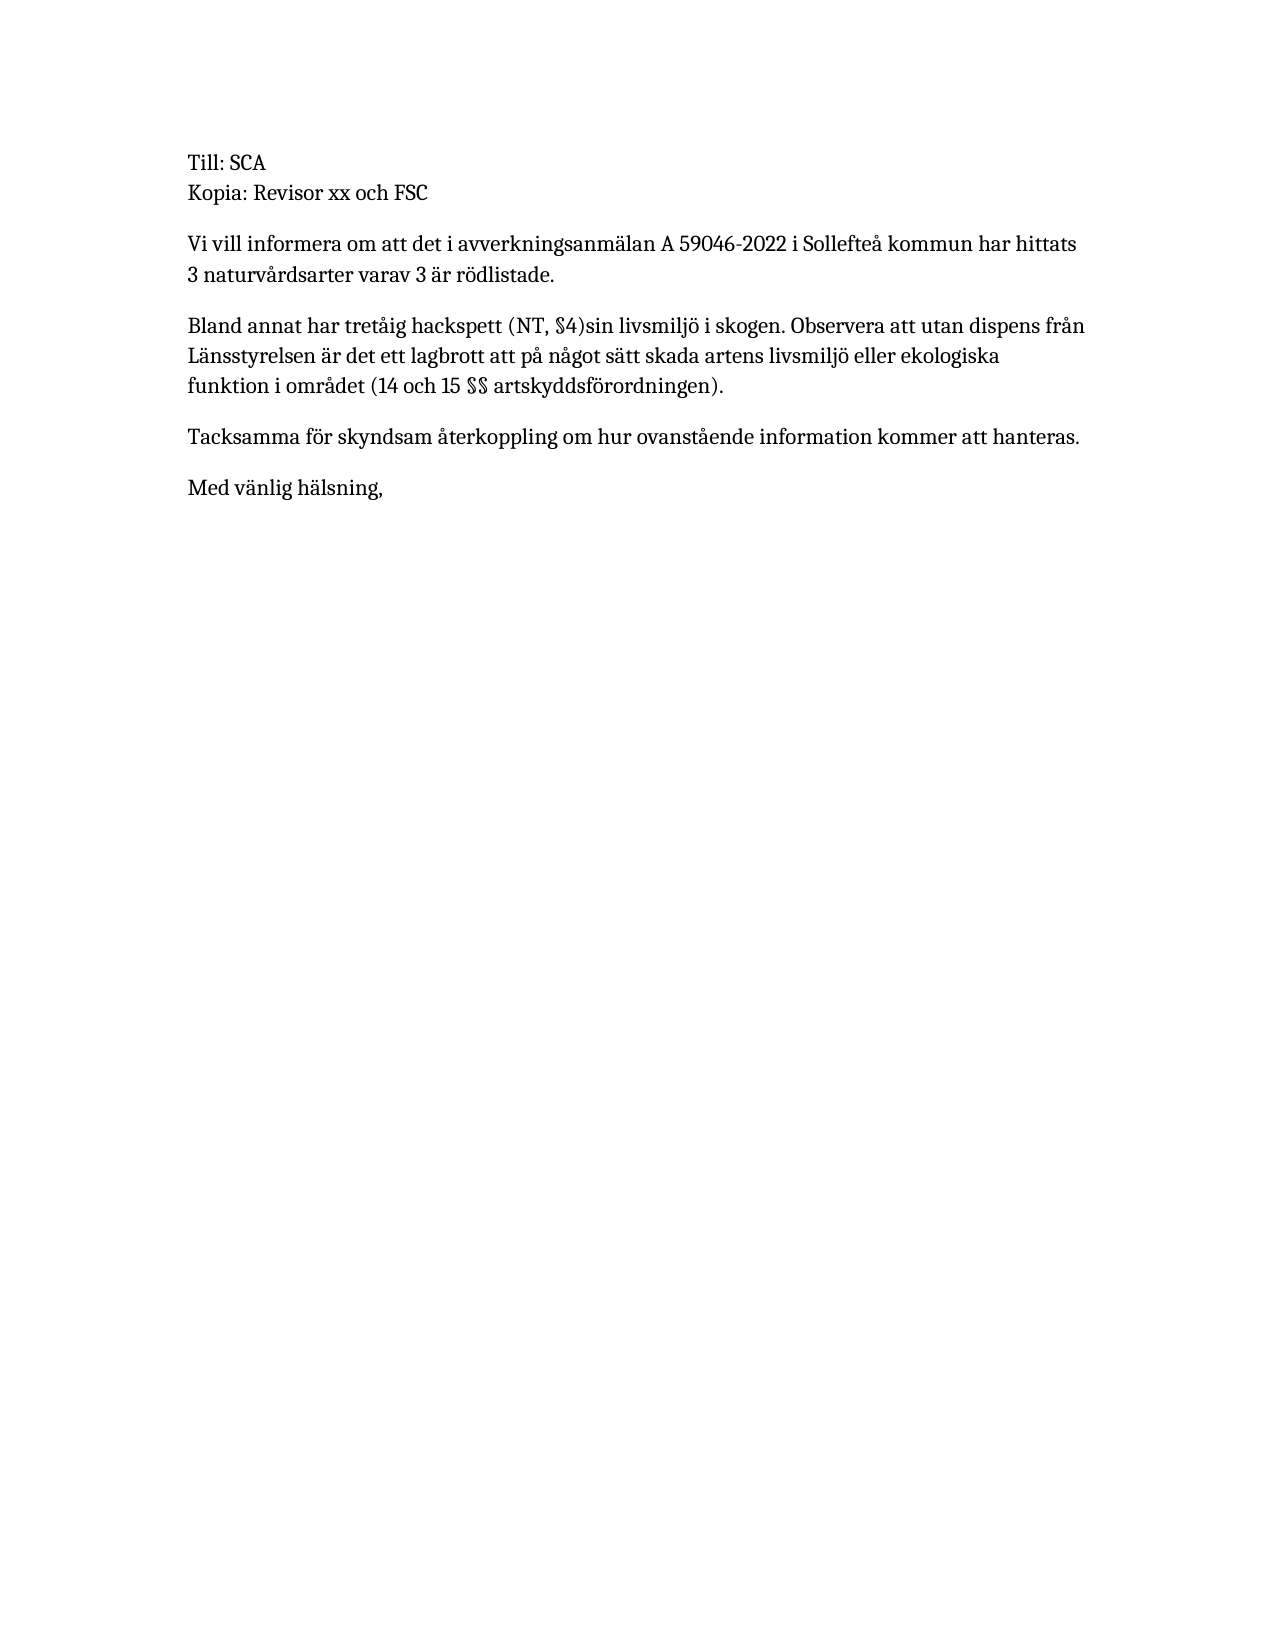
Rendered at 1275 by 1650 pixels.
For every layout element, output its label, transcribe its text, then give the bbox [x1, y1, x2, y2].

text Tacksamma för skyndsam återkoppling om hur ovanstående information kommer att hanteras. [187, 424, 1087, 450]
text Till: SCA Kopia: Revisor xx och FSC [187, 150, 1087, 207]
text Bland annat har tretåig hackspett (NT, §4)sin livsmiljö i skogen. Observera att utan dispens från Länsstyrelsen är det ett lagbrott att på något sätt skada artens livsmiljö eller ekologiska funktion i området (14 och 15 §§ artskyddsförordningen). [187, 312, 1087, 399]
text Vi vill informera om att det i avverkningsanmälan A 59046-2022 i Sollefteå kommun har hittats 3 naturvårdsarter varav 3 är rödlistade. [187, 231, 1087, 288]
text Med vänlig hälsning, [187, 475, 1087, 532]
